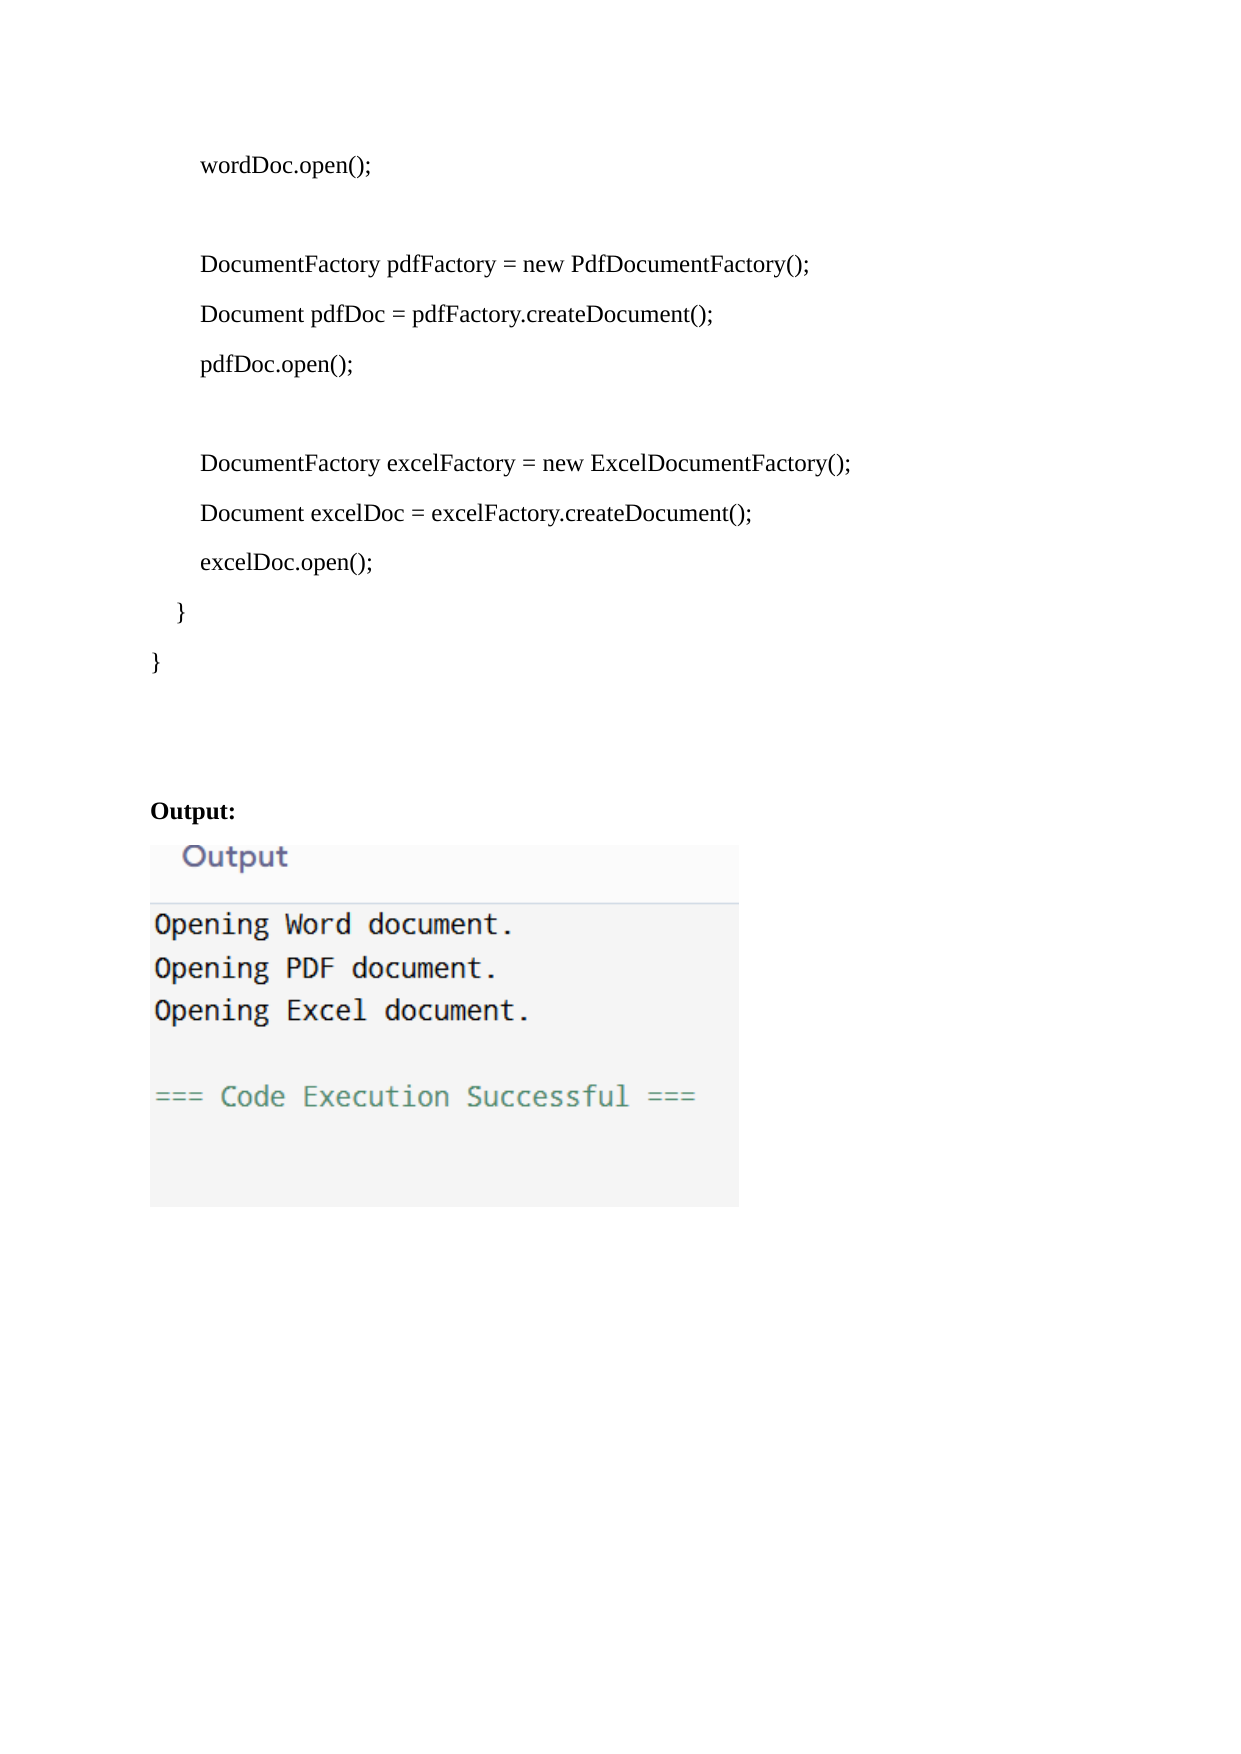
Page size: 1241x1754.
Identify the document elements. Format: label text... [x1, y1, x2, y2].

text } [150, 597, 1090, 626]
text } [150, 647, 1090, 676]
text wordDoc.open(); [150, 150, 1090, 179]
text pdfDoc.open(); [150, 349, 1090, 377]
text DocumentFactory pdfFactory = new PdfDocumentFactory(); [150, 249, 1090, 278]
text Document pdfDoc = pdfFactory.createDocument(); [150, 299, 1090, 328]
text excelDoc.open(); [150, 547, 1090, 576]
text Output: [150, 796, 1090, 825]
text DocumentFactory excelFactory = new ExcelDocumentFactory(); [150, 448, 1090, 477]
picture [150, 845, 739, 1207]
text Document excelDoc = excelFactory.createDocument(); [150, 498, 1090, 527]
